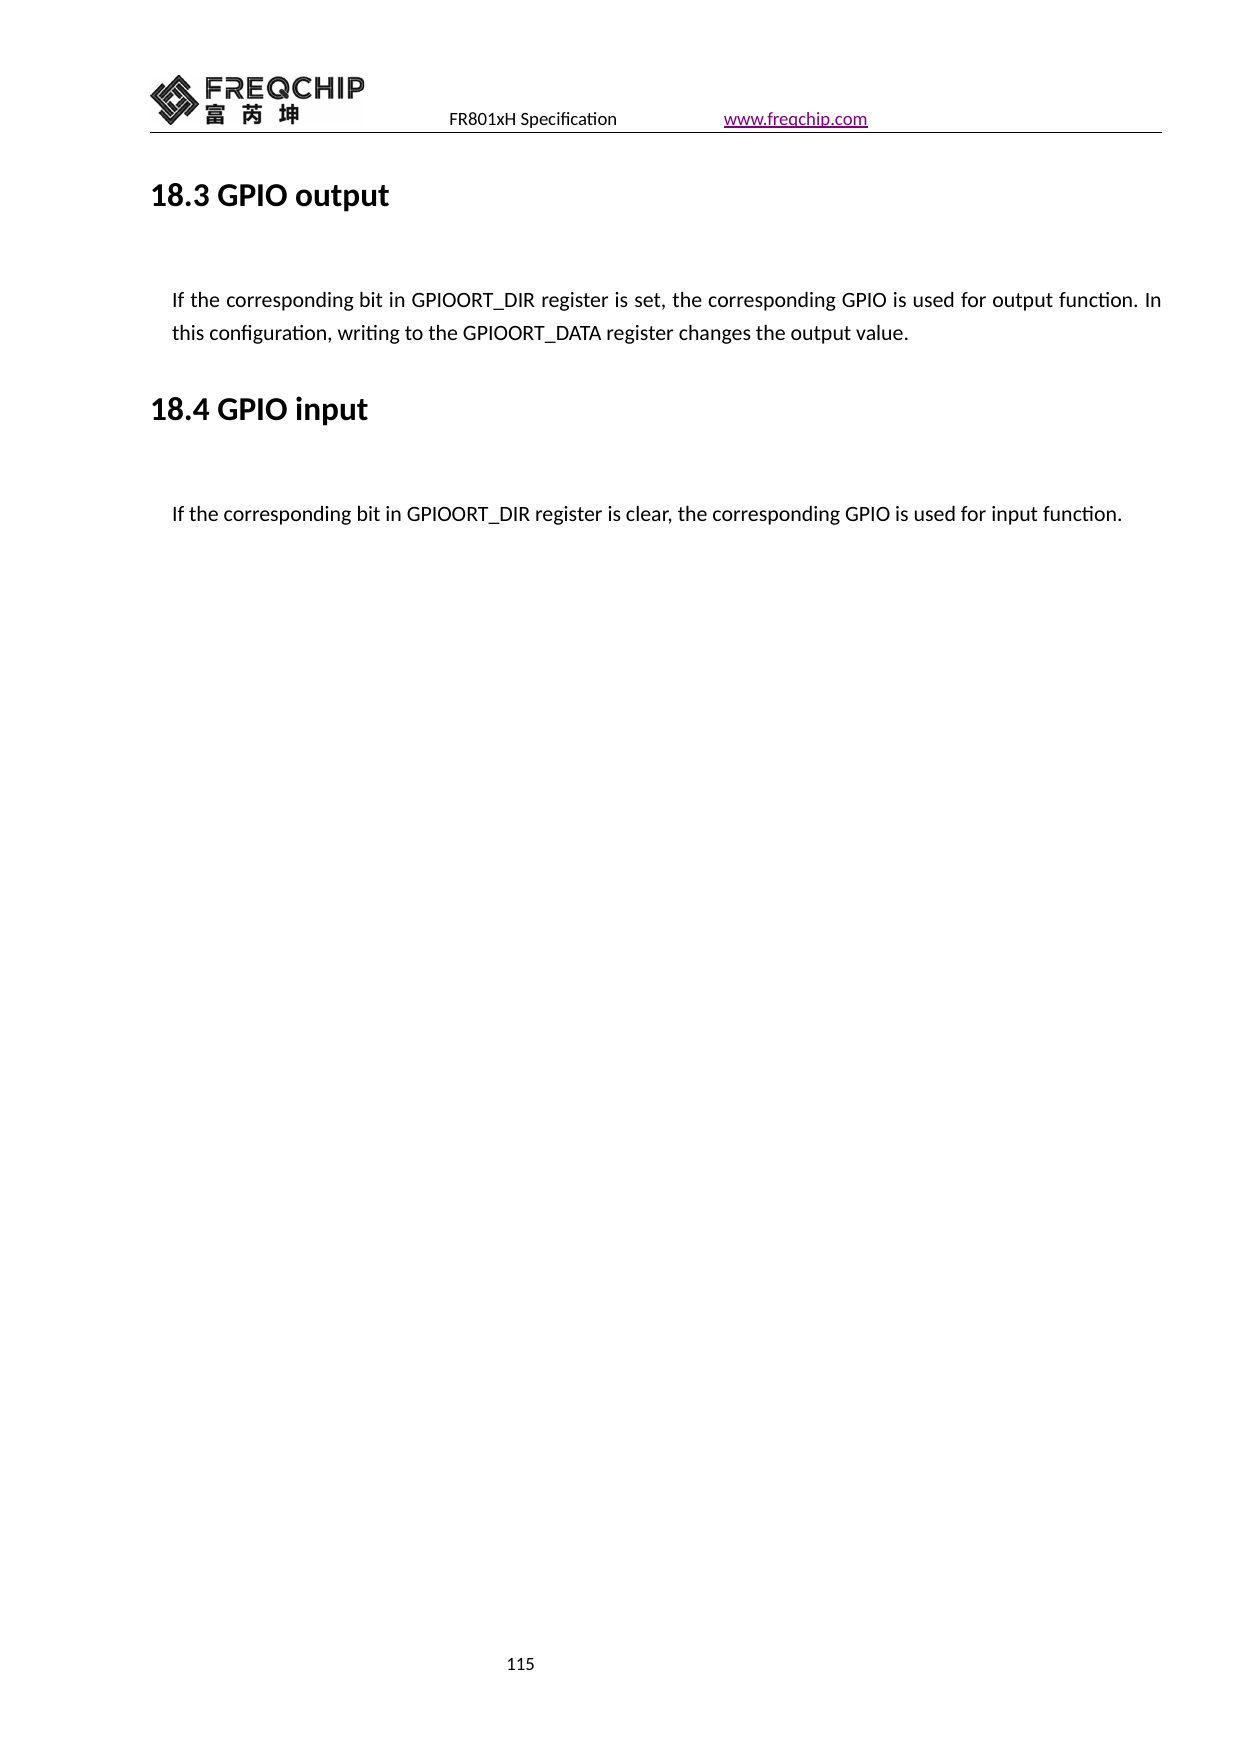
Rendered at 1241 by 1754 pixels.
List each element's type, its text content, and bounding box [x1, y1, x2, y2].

text If the corresponding bit in GPIOORT_DIR register is set, the corresponding GPIO is used for output function. In this configuration, writing to the GPIOORT_DATA register changes the output value. [172, 284, 1162, 349]
subtitle GPIO input [150, 376, 1162, 441]
subtitle GPIO output [150, 162, 1162, 227]
picture [150, 75, 365, 125]
text If the corresponding bit in GPIOORT_DIR register is clear, the corresponding GPIO is used for input function. [172, 498, 1162, 530]
